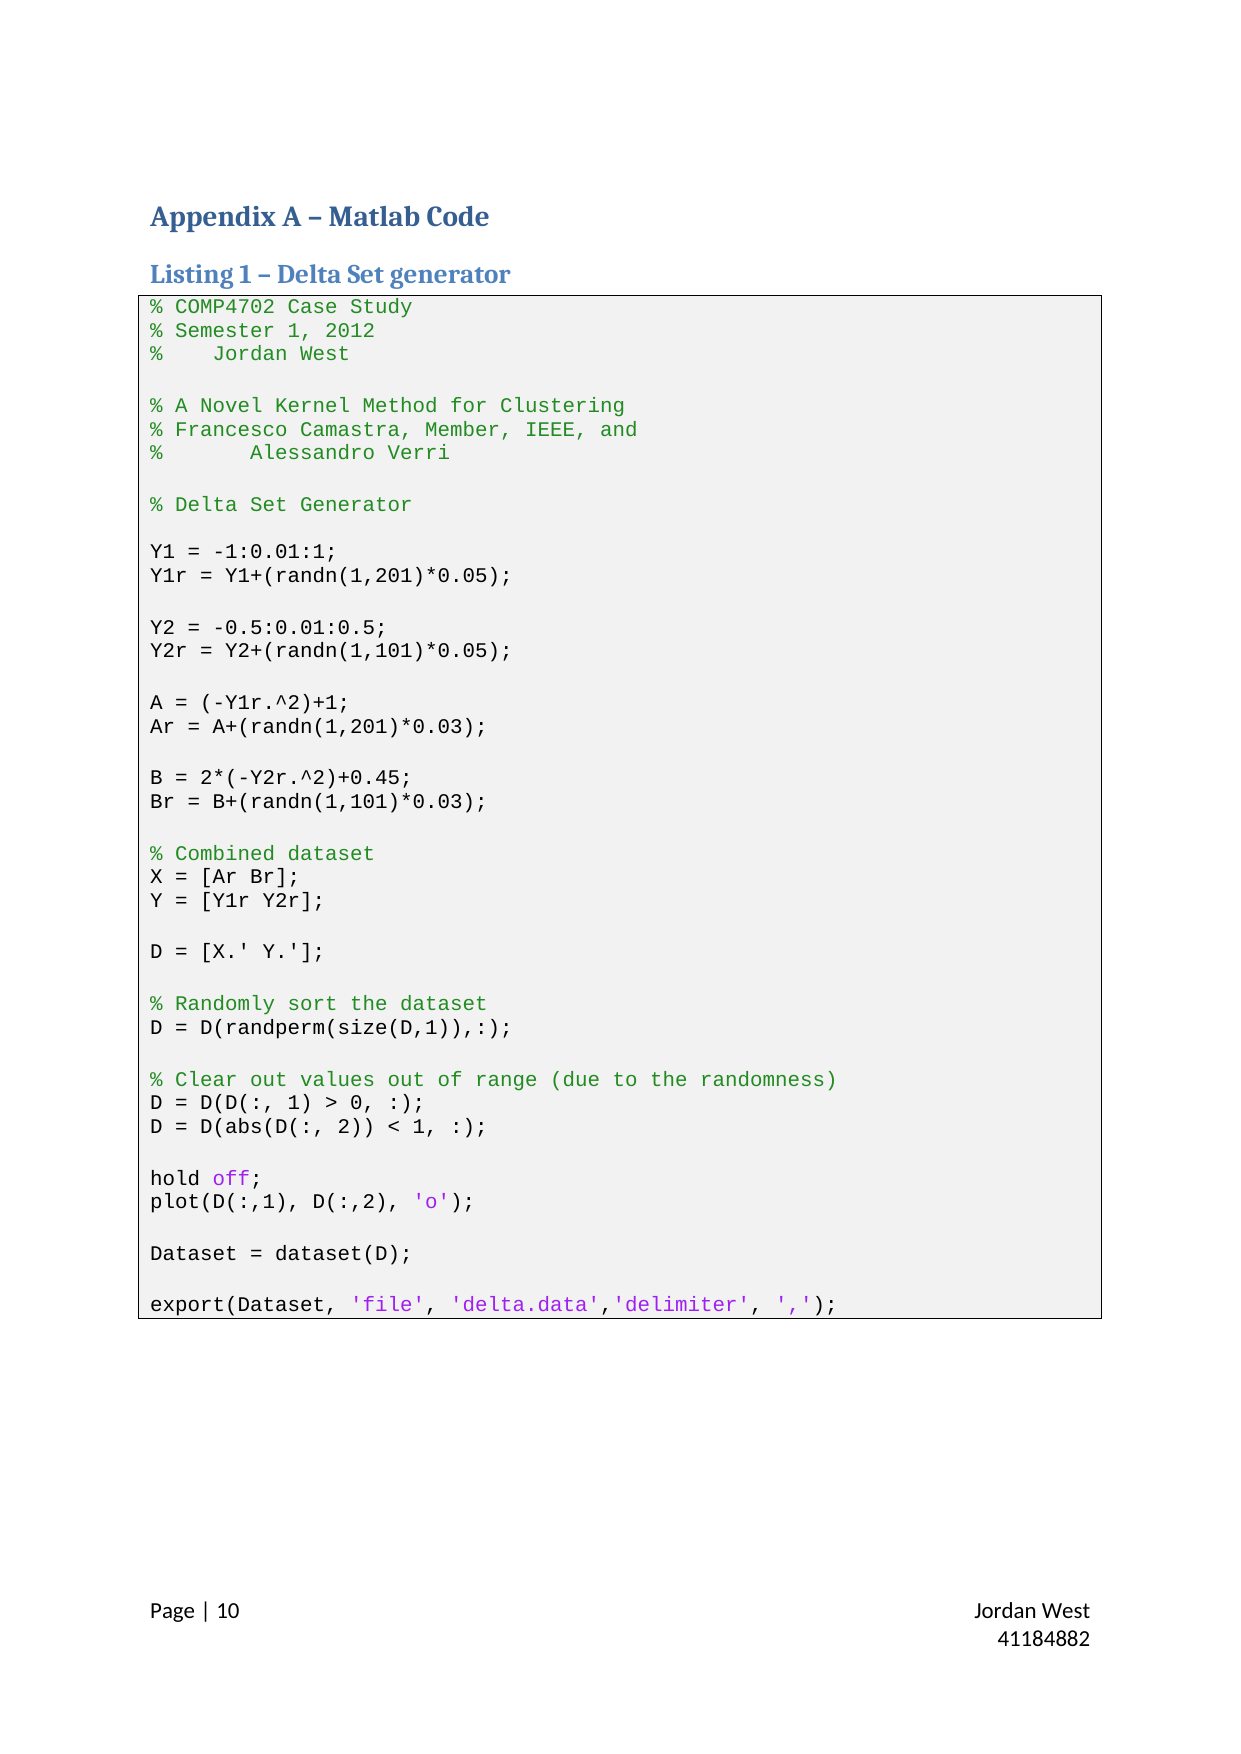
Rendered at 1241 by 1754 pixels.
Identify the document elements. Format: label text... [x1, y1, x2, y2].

table_header % COMP4702 Case Study % Semester 1, 2012 % Jordan West % A Novel Kernel Method for Clustering % Francesco Camastra, Member, IEEE, and % Alessandro Verri % Delta Set Generator Y1 = -1:0.01:1; Y1r = Y1+(randn(1,201)*0.05); Y2 = -0.5:0.01:0.5; Y2r = Y2+(randn(1,101)*0.05); A = (-Y1r.^2)+1; Ar = A+(randn(1,201)*0.03); B = 2*(-Y2r.^2)+0.45; Br = B+(randn(1,101)*0.03); % Combined dataset X = [Ar Br]; Y = [Y1r Y2r]; D = [X.' Y.']; % Randomly sort the dataset D = D(randperm(size(D,1)),:); % Clear out values out of range (due to the randomness) D = D(D(:, 1) > 0, :); D = D(abs(D(:, 2)) < 1, :); hold off; plot(D(:,1), D(:,2), 'o'); Dataset = dataset(D); export(Dataset, 'file', 'delta.data','delimiter', ','); [139, 296, 1101, 1318]
subtitle Listing 1 – Delta Set generator [150, 259, 1090, 291]
subtitle Appendix A – Matlab Code [150, 200, 1090, 233]
